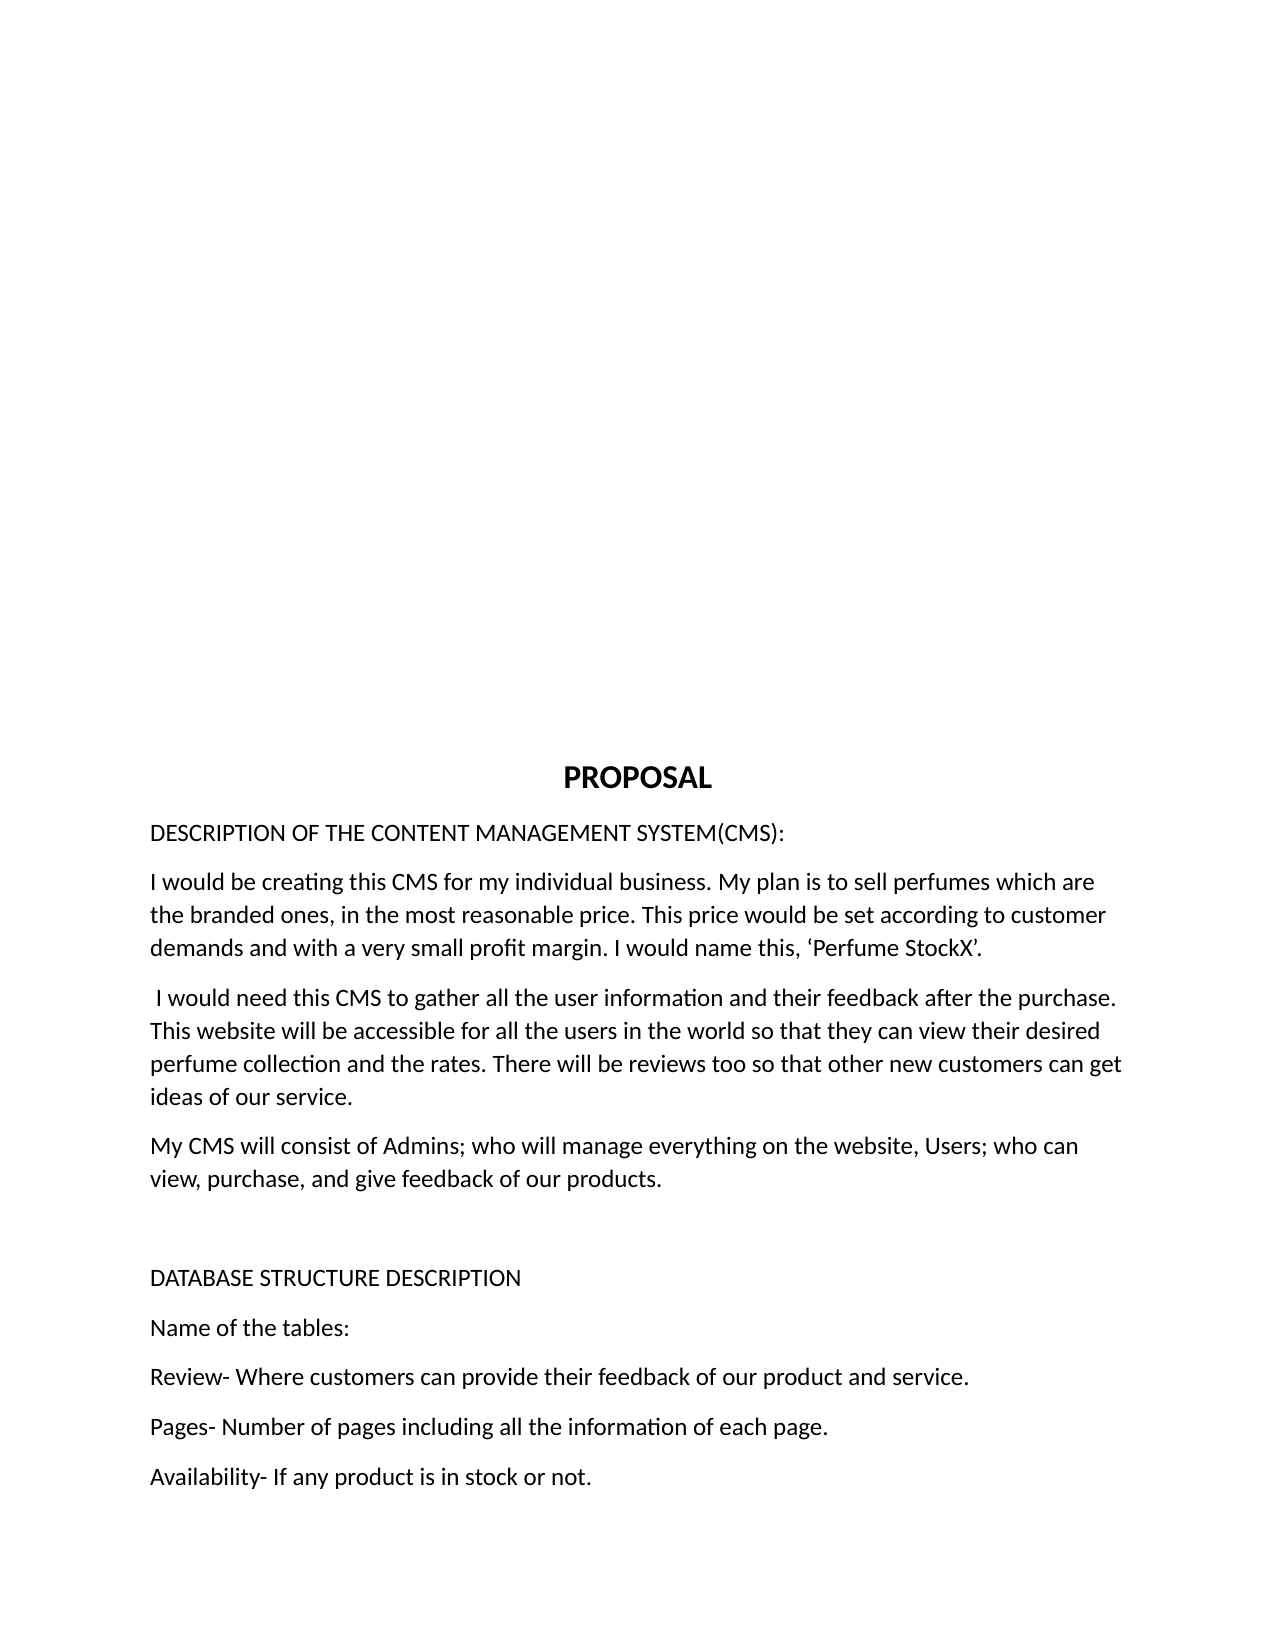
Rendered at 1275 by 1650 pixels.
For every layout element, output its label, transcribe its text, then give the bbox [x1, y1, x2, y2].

text Review- Where customers can provide their feedback of our product and service. [150, 1361, 1125, 1392]
text PROPOSAL [150, 756, 1125, 797]
text Availability- If any product is in stock or not. [150, 1461, 1125, 1491]
text My CMS will consist of Admins; who will manage everything on the website, Users; who can view, purchase, and give feedback of our products. [150, 1130, 1125, 1194]
text DESCRIPTION OF THE CONTENT MANAGEMENT SYSTEM(CMS): [150, 817, 1125, 847]
text DATABASE STRUCTURE DESCRIPTION [150, 1262, 1125, 1293]
text Pages- Number of pages including all the information of each page. [150, 1411, 1125, 1442]
text Name of the tables: [150, 1312, 1125, 1342]
text I would need this CMS to gather all the user information and their feedback after the purchase. This website will be accessible for all the users in the world so that they can view their desired perfume collection and the rates. There will be reviews too so that other new customers can get ideas of our service. [150, 982, 1125, 1111]
text I would be creating this CMS for my individual business. My plan is to sell perfumes which are the branded ones, in the most reasonable price. This price would be set according to customer demands and with a very small profit margin. I would name this, ‘Perfume StockX’. [150, 866, 1125, 963]
